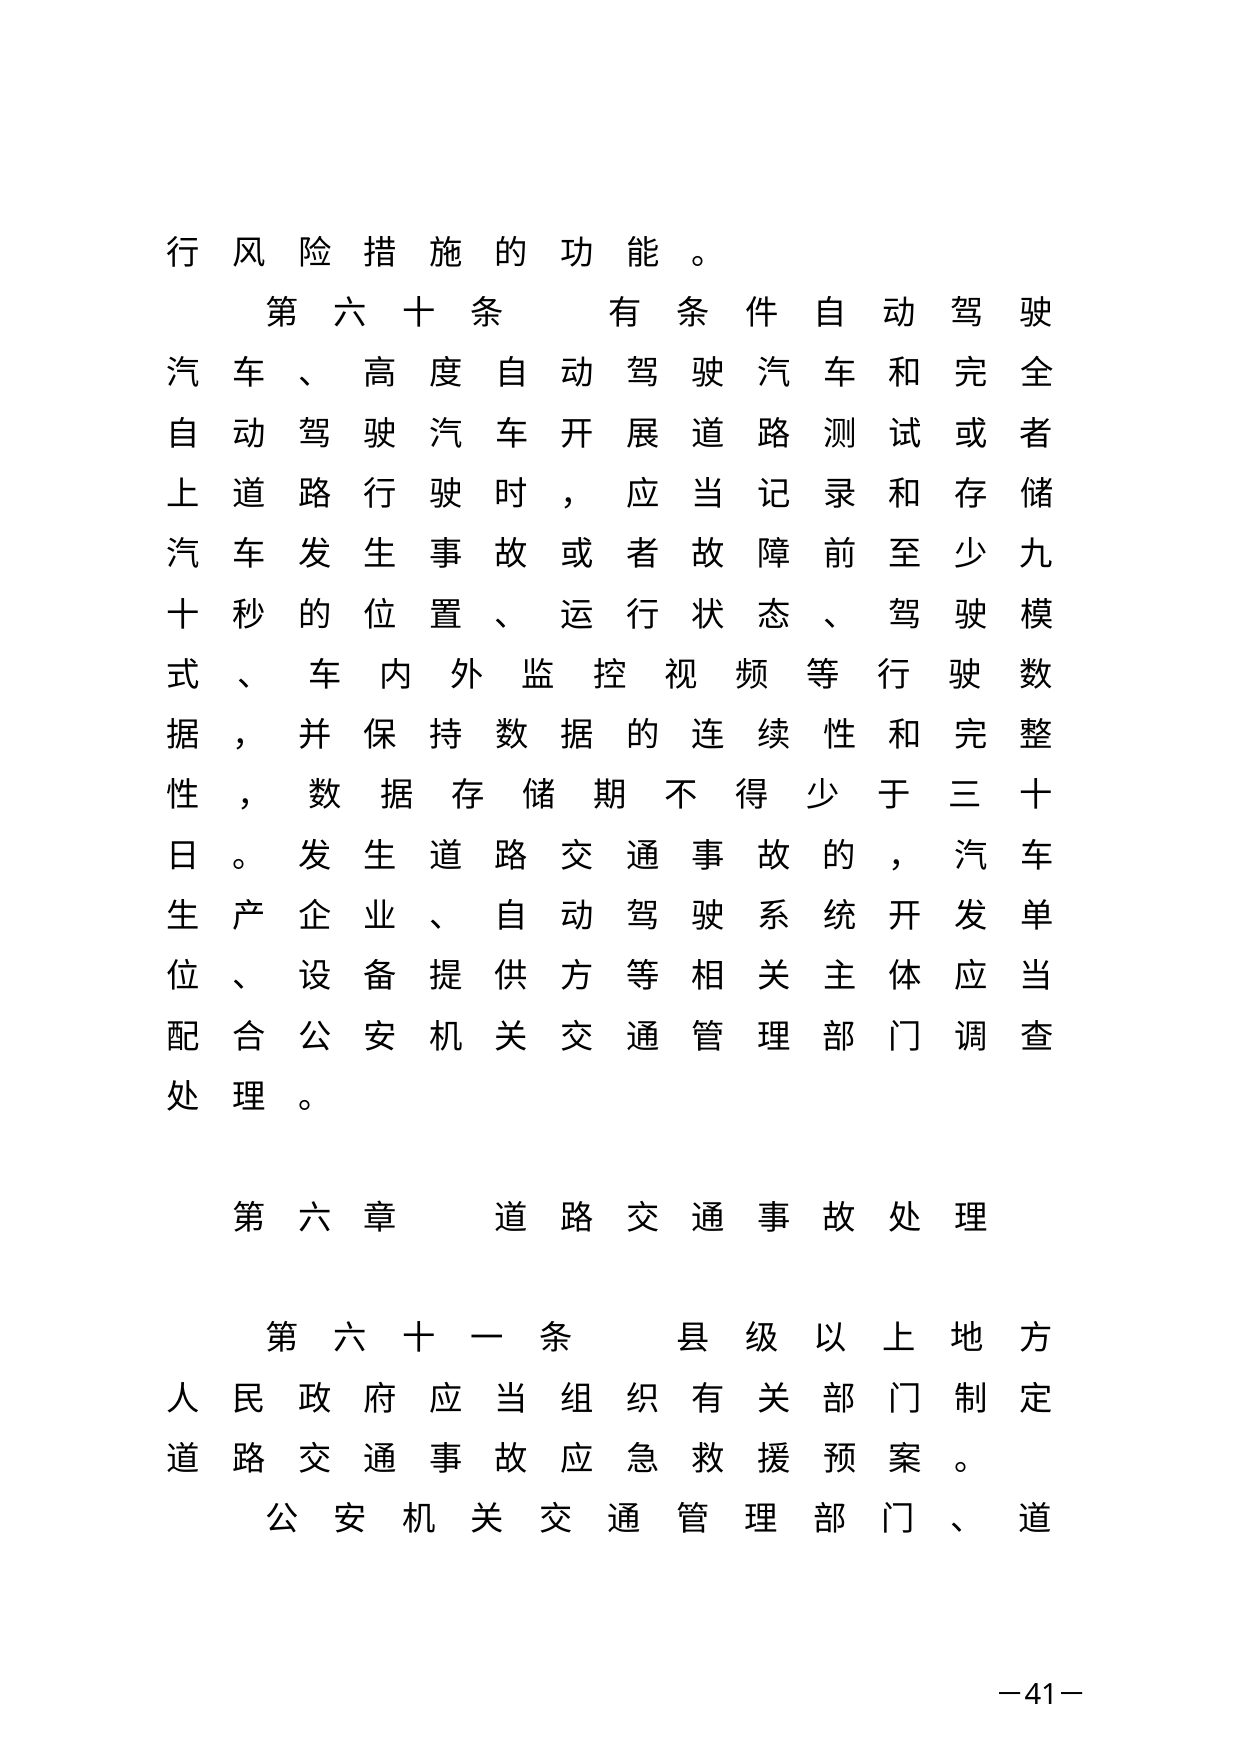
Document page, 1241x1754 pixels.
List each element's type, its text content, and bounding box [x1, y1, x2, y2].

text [167, 1486, 1085, 1546]
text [167, 219, 1085, 280]
text 第六章 道路交通事故处理 [167, 1184, 1085, 1245]
text 第六十一条 县级以上地方人民政府应当组织有关部门制定道路交通事故应急救援预案。 [167, 1305, 1085, 1486]
text 第六十条 有条件自动驾驶汽车、高度自动驾驶汽车和完全自动驾驶汽车开展道路测试或者上道路行驶时，应当记录和存储汽车发生事故或者故障前至少九十秒的位置、运行状态、驾驶模式、车内外监控视频等行驶数据，并保持数据的连续性和完整性，数据存储期不得少于三十日。发生道路交通事故的，汽车生产企业、自动驾驶系统开发单位、设备提供方等相关主体应当配合公安机关交通管理部门调查处理。 [167, 280, 1085, 1124]
